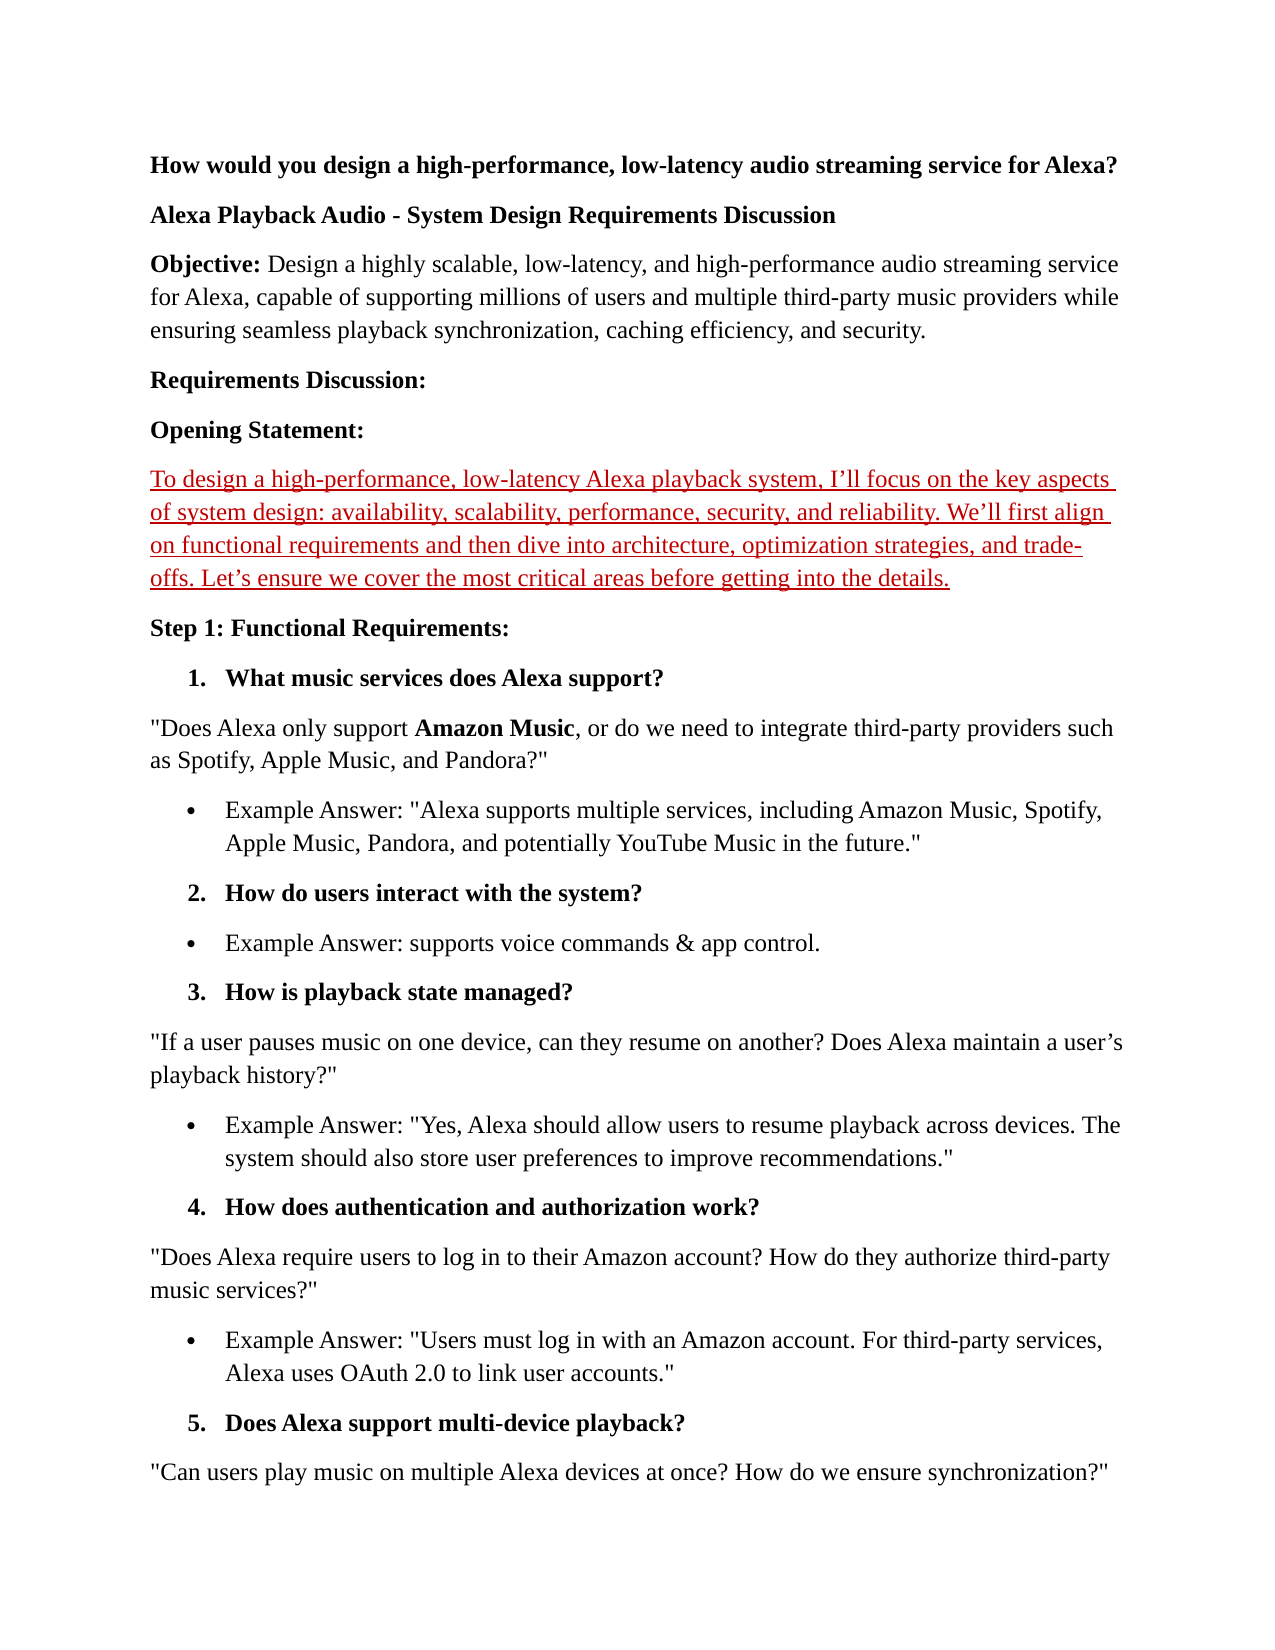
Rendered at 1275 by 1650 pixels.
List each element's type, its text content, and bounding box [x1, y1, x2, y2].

list How do users interact with the system? [187, 878, 1125, 907]
text "Can users play music on multiple Alexa devices at once? How do we ensure synchronization?" [150, 1457, 1125, 1486]
text "Does Alexa require users to log in to their Amazon account? How do they authorize third-party music services?" [150, 1242, 1125, 1304]
list What music services does Alexa support? [187, 663, 1125, 692]
list Does Alexa support multi-device playback? [187, 1408, 1125, 1436]
text Requirements Discussion: [150, 365, 1125, 394]
text "If a user pauses music on one device, can they resume on another? Does Alexa maintain a user’s playback history?" [150, 1027, 1125, 1089]
list Example Answer: "Yes, Alexa should allow users to resume playback across devices. The system should also store user preferences to improve recommendations." [187, 1110, 1125, 1172]
list How is playback state managed? [187, 977, 1125, 1006]
text Objective: Design a highly scalable, low-latency, and high-performance audio streaming service for Alexa, capable of supporting millions of users and multiple third-party music providers while ensuring seamless playback synchronization, caching efficiency, and security. [150, 249, 1125, 344]
text Opening Statement: [150, 415, 1125, 443]
list Example Answer: "Users must log in with an Amazon account. For third-party services, Alexa uses OAuth 2.0 to link user accounts." [187, 1325, 1125, 1387]
text Alexa Playback Audio - System Design Requirements Discussion [150, 200, 1125, 228]
text Step 1: Functional Requirements: [150, 613, 1125, 642]
text To design a high-performance, low-latency Alexa playback system, I’ll focus on the key aspects of system design: availability, scalability, performance, security, and reliability. We’ll first align on functional requirements and then dive into architecture, optimization strategies, and trade-offs. Let’s ensure we cover the most critical areas before getting into the details. [150, 464, 1125, 592]
list How does authentication and authorization work? [187, 1192, 1125, 1221]
text How would you design a high-performance, low-latency audio streaming service for Alexa? [150, 150, 1125, 179]
list Example Answer: "Alexa supports multiple services, including Amazon Music, Spotify, Apple Music, Pandora, and potentially YouTube Music in the future." [187, 795, 1125, 857]
text "Does Alexa only support Amazon Music, or do we need to integrate third-party providers such as Spotify, Apple Music, and Pandora?" [150, 713, 1125, 774]
list Example Answer: supports voice commands & app control. [187, 928, 1125, 956]
